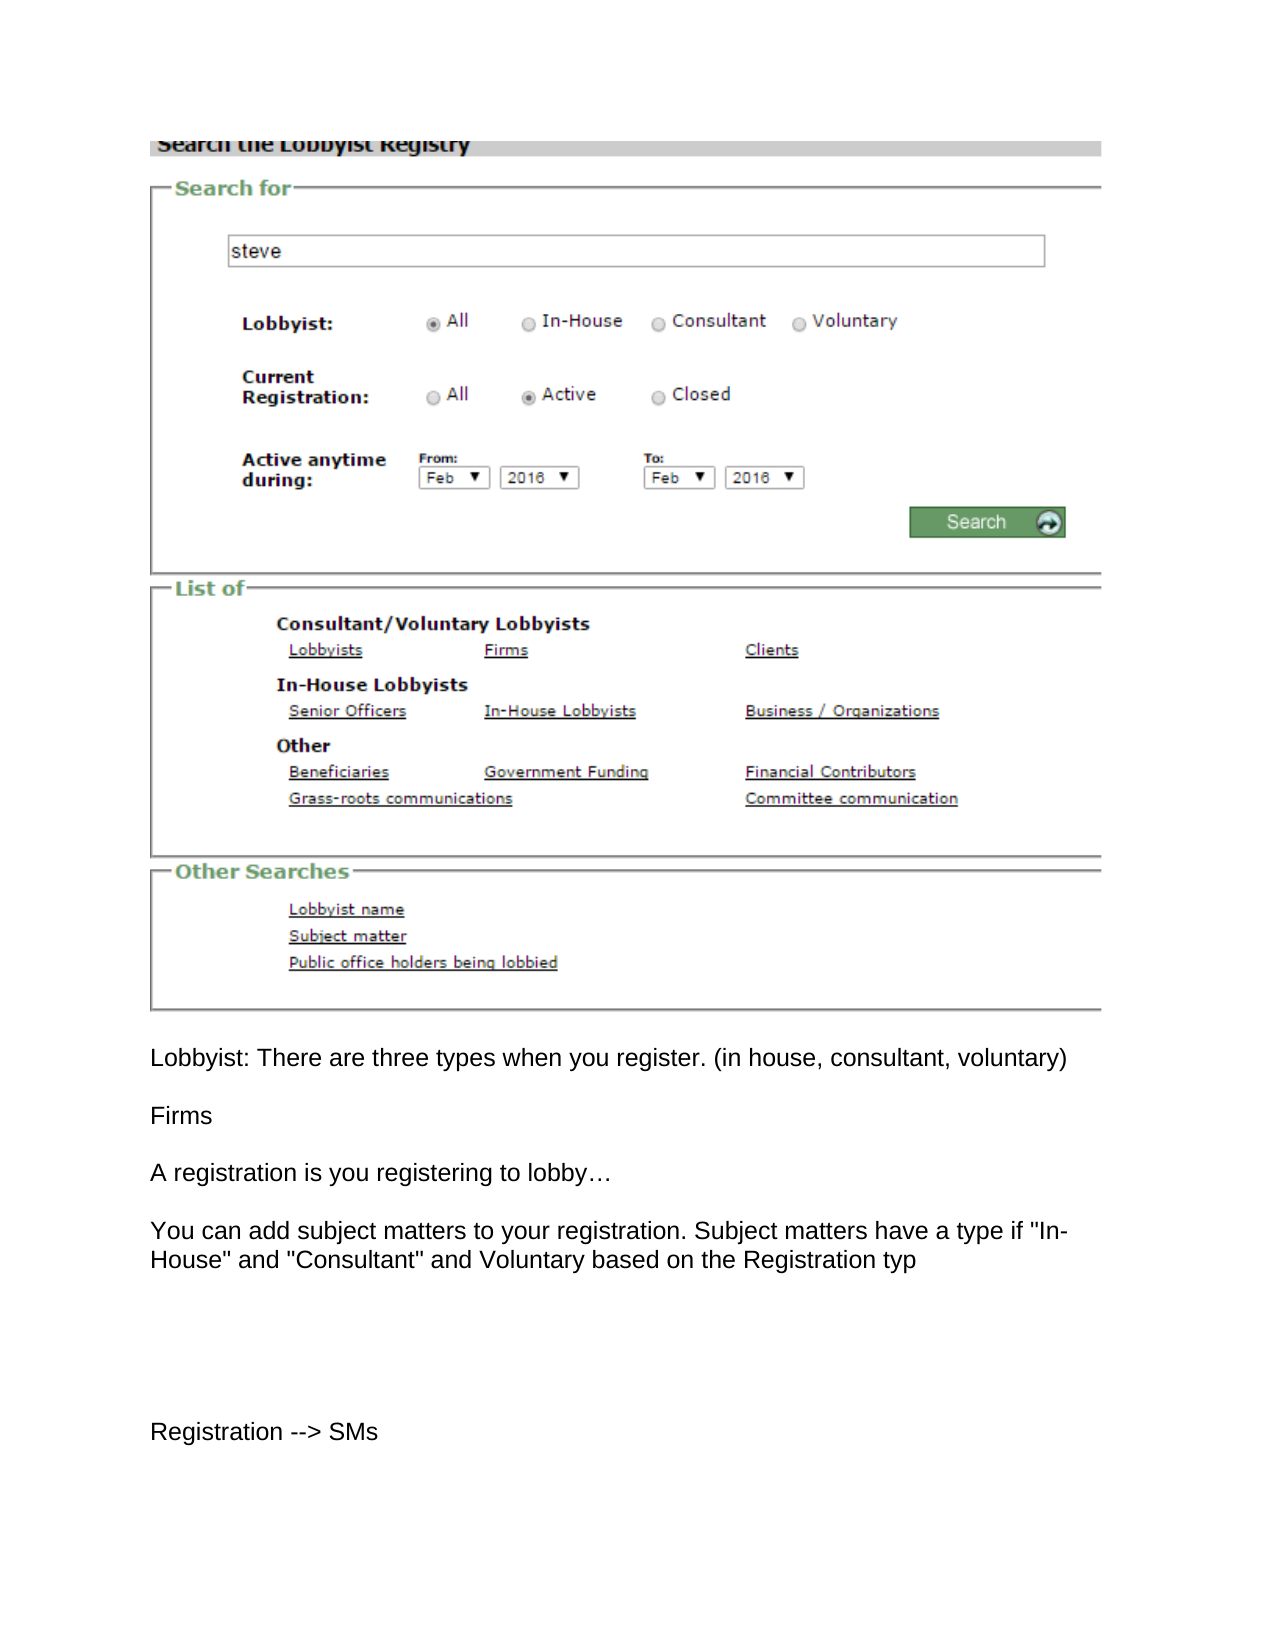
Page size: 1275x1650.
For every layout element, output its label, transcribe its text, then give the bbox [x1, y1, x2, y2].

text Registration --> SMs [150, 1417, 1125, 1446]
text Firms [150, 1101, 1125, 1130]
text Lobbyist: There are three types when you register. (in house, consultant, voluntary) [150, 1043, 1125, 1072]
text You can add subject matters to your registration. Subject matters have a type if "In-House" and "Consultant" and Voluntary based on the Registration typ [150, 1216, 1125, 1273]
text A registration is you registering to lobby… [150, 1158, 1125, 1187]
picture [150, 141, 1102, 1015]
